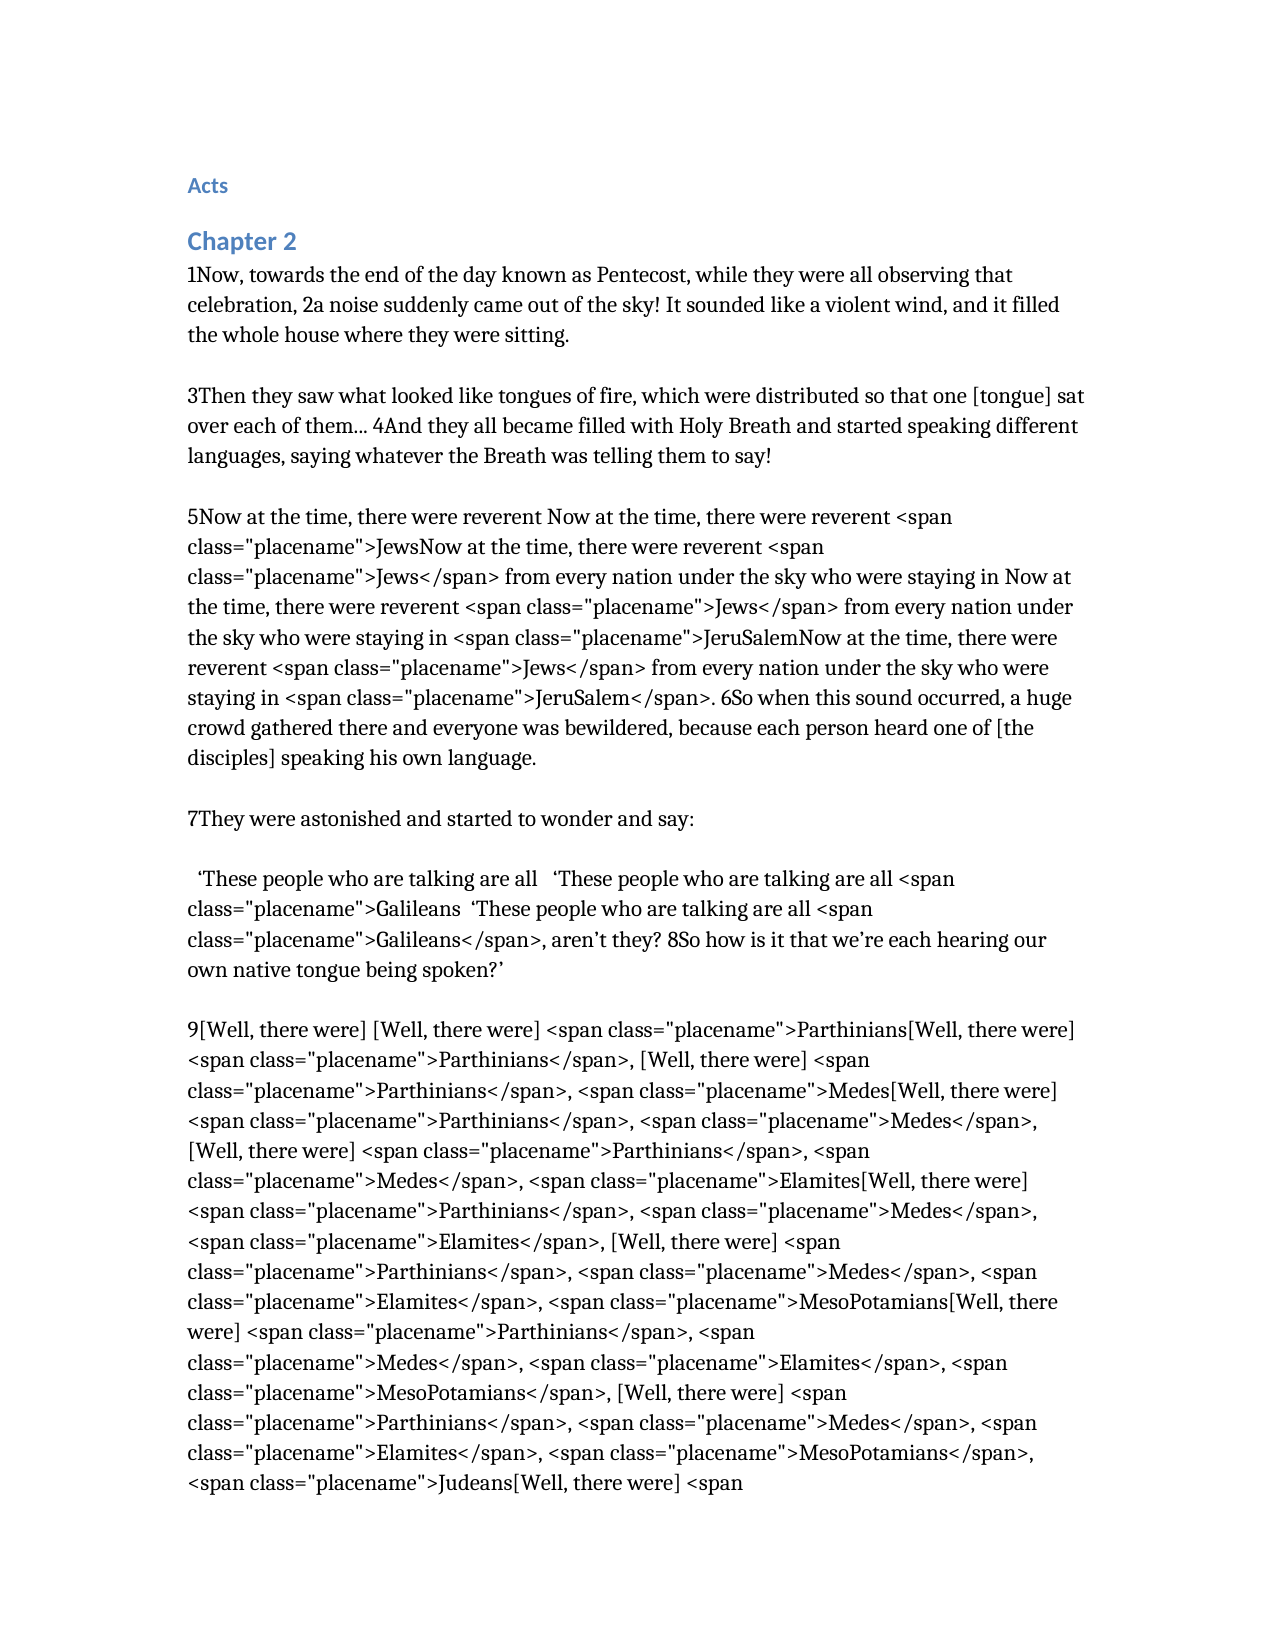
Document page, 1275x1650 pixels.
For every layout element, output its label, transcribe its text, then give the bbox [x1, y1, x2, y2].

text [187, 262, 1087, 1496]
subtitle Acts [187, 171, 1087, 199]
subtitle Chapter 2 [187, 224, 1087, 257]
